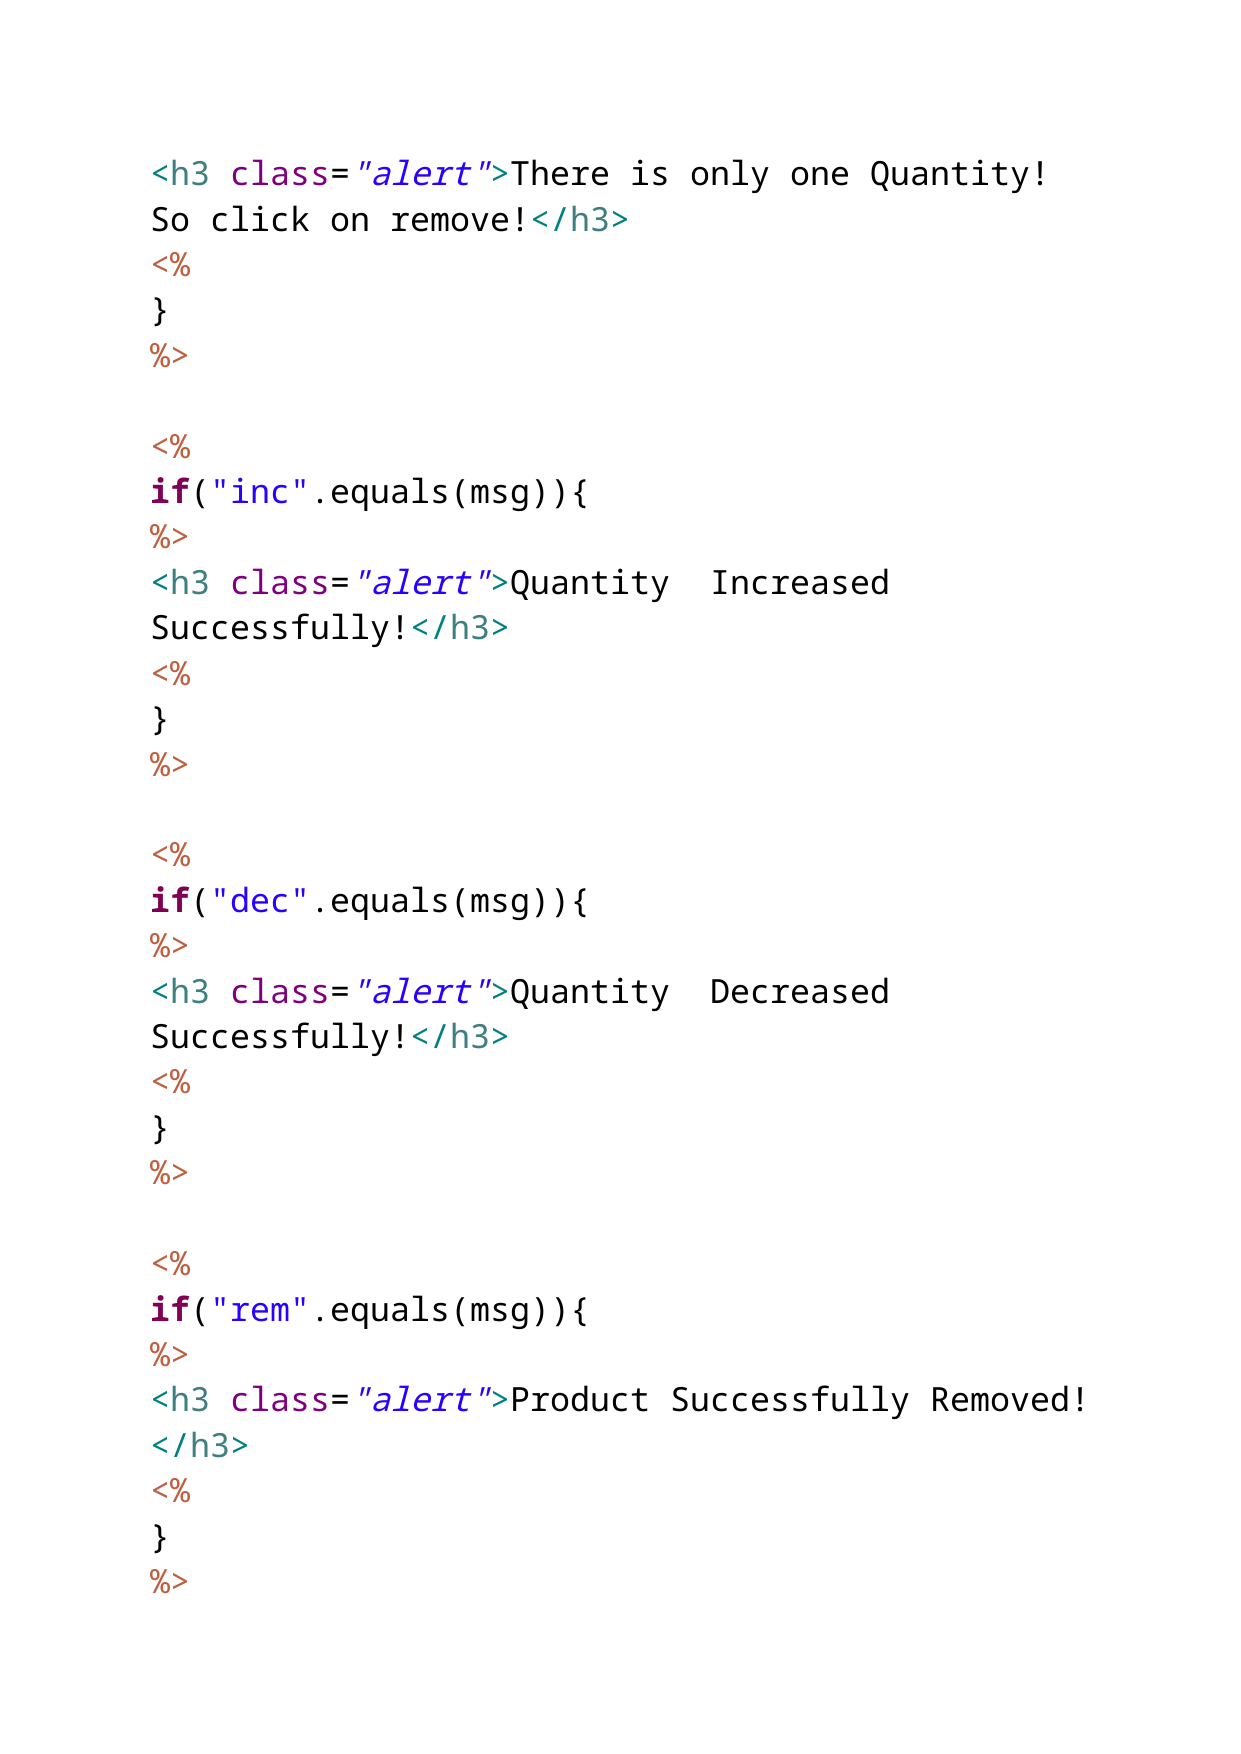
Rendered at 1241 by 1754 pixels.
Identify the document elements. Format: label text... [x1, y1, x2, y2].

text <% [150, 1467, 1090, 1512]
text <h3 class="alert">There is only one Quantity! So click on remove!</h3> [150, 150, 1090, 241]
text <% [150, 1240, 1090, 1285]
text <h3 class="alert">Quantity Increased Successfully!</h3> [150, 559, 1090, 649]
text %> [150, 1331, 1090, 1376]
text if("dec".equals(msg)){ [150, 877, 1090, 922]
text %> [150, 513, 1090, 559]
text %> [150, 740, 1090, 786]
text if("rem".equals(msg)){ [150, 1285, 1090, 1331]
text <% [150, 831, 1090, 877]
text <% [150, 1058, 1090, 1104]
text <h3 class="alert">Product Successfully Removed!</h3> [150, 1376, 1090, 1467]
text <% [150, 241, 1090, 286]
text } [150, 695, 1090, 740]
text <% [150, 649, 1090, 695]
text <% [150, 422, 1090, 468]
text %> [150, 332, 1090, 377]
text } [150, 286, 1090, 332]
text %> [150, 1558, 1090, 1603]
text <h3 class="alert">Quantity Decreased Successfully!</h3> [150, 967, 1090, 1058]
text %> [150, 1149, 1090, 1194]
text %> [150, 922, 1090, 967]
text if("inc".equals(msg)){ [150, 468, 1090, 513]
text } [150, 1104, 1090, 1149]
text } [150, 1512, 1090, 1558]
